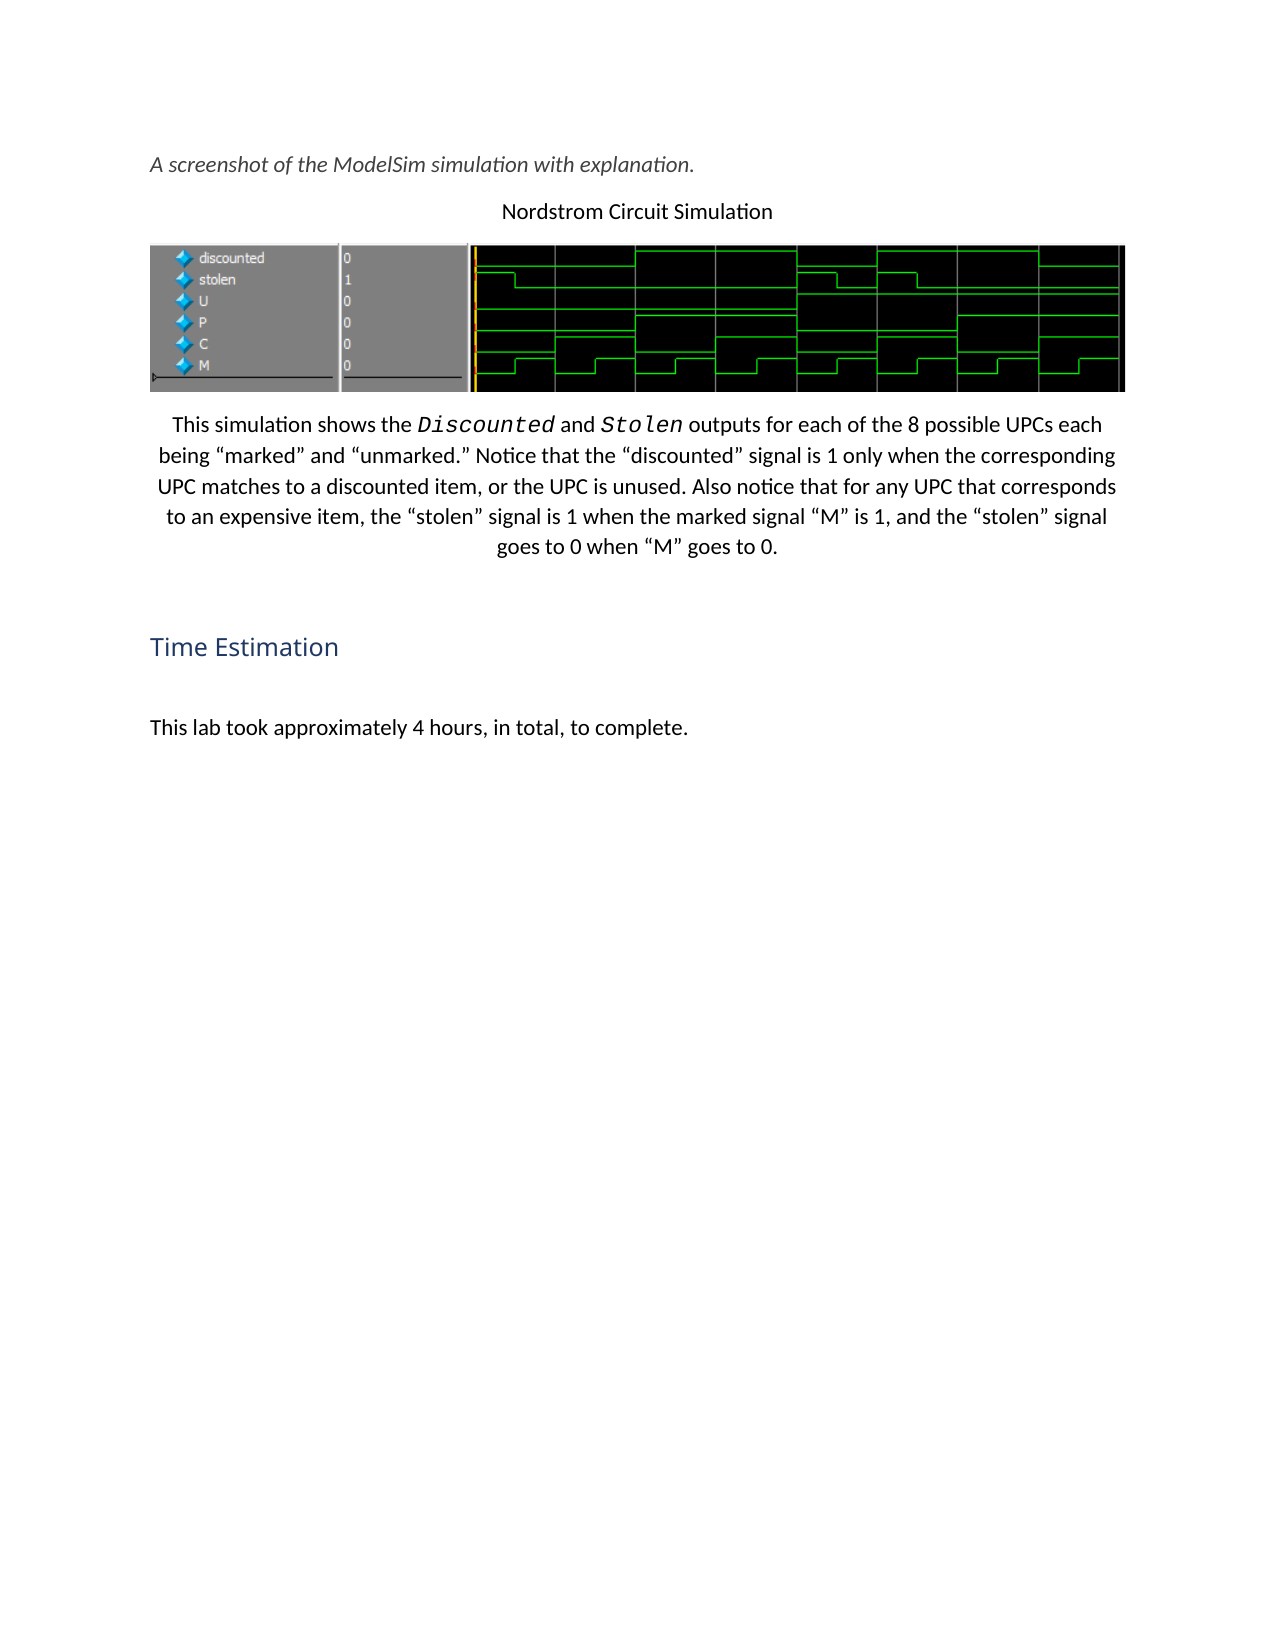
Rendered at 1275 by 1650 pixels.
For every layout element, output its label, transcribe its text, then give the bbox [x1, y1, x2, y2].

text Nordstrom Circuit Simulation [150, 197, 1125, 225]
picture [150, 243, 1125, 392]
text A screenshot of the ModelSim simulation with explanation. [150, 150, 1125, 178]
text This simulation shows the Discounted and Stolen outputs for each of the 8 possible UPCs each being “marked” and “unmarked.” Notice that the “discounted” signal is 1 only when the corresponding UPC matches to a discounted item, or the UPC is unused. Also notice that for any UPC that corresponds to an expensive item, the “stolen” signal is 1 when the marked signal “M” is 1, and the “stolen” signal goes to 0 when “M” goes to 0. [150, 410, 1125, 560]
text This lab took approximately 4 hours, in total, to complete. [150, 713, 1125, 741]
subtitle Time Estimation [150, 629, 1125, 664]
